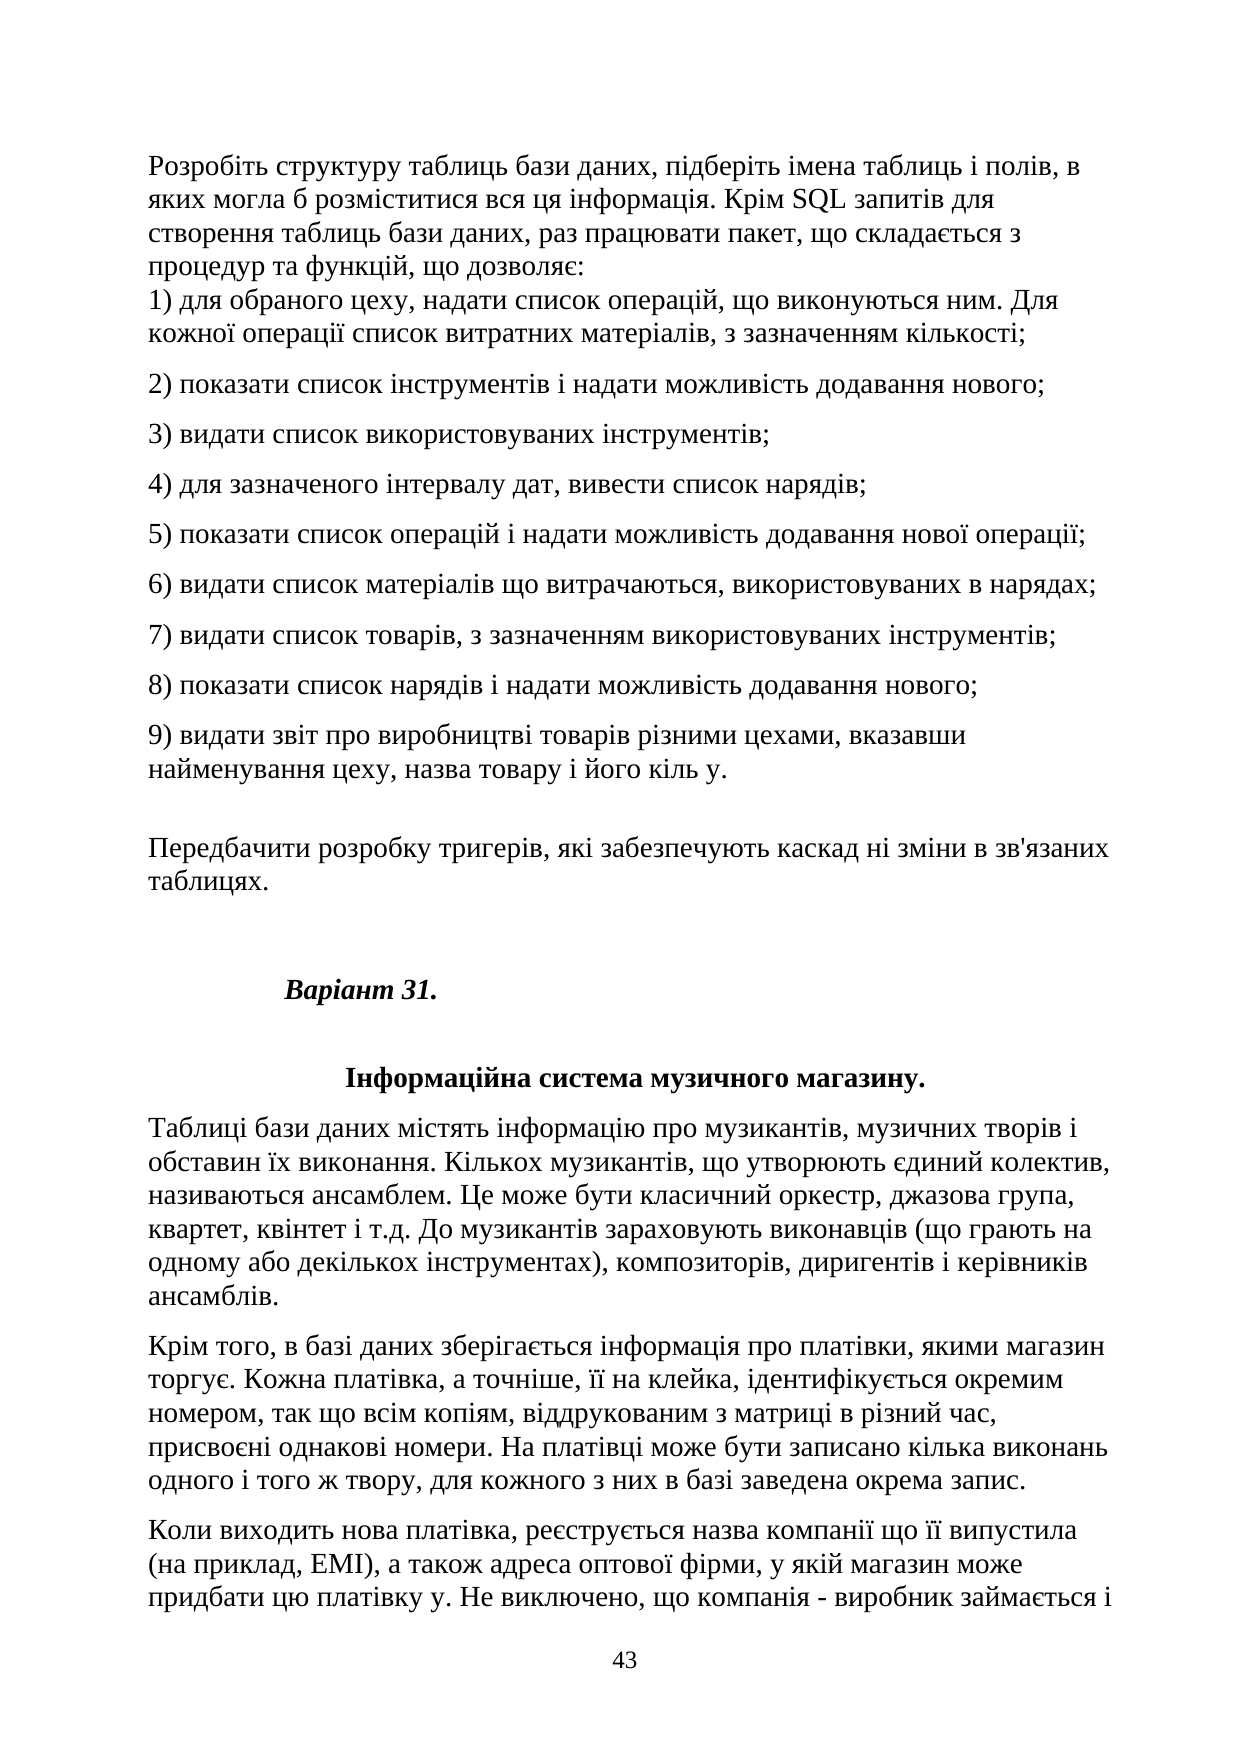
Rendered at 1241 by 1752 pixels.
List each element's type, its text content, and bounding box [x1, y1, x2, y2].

text 9) видати звіт про виробництві товарів різними цехами, вказавши найменування цеху, назва товару і його кіль у. [148, 717, 1123, 813]
text 4) для зазначеного інтервалу дат, вивести список нарядів; [148, 466, 1123, 500]
text 8) показати список нарядів і надати можливість додавання нового; [148, 667, 1123, 701]
text 2) показати список інструментів і надати можливість додавання нового; [148, 366, 1123, 399]
text Інформаційна система музичного магазину. [148, 1060, 1123, 1093]
text 6) видати список матеріалів що витрачаються, використовуваних в нарядах; [148, 567, 1123, 600]
text Розробіть структуру таблиць бази даних, підберіть імена таблиць і полів, в яких могла б розміститися вся ця інформація. Крім SQL запитів для створення таблиць бази даних, раз працювати пакет, що складається з процедур та функцій, що дозволяє: 1) для обраного цеху, надати список операцій, що виконуються ним. Для кожної операції список витратних матеріалів, з зазначенням кількості; [148, 148, 1123, 349]
text Крім того, в базі даних зберігається інформація про платівки, якими магазин торгує. Кожна платівка, а точніше, її на клейка, ідентифікується окремим номером, так що всім копіям, віддрукованим з матриці в різний час, присвоєні однакові номери. На платівці може бути записано кілька виконань одного і того ж твору, для кожного з них в базі заведена окрема запис. [148, 1328, 1123, 1496]
text Передбачити розробку тригерів, які забезпечують каскад ні зміни в зв'язаних таблицях. [148, 830, 1123, 897]
text 3) видати список використовуваних інструментів; [148, 416, 1123, 449]
text Таблиці бази даних містять інформацію про музикантів, музичних творів і обставин їх виконання. Кількох музикантів, що утворюють єдиний колектив, називаються ансамблем. Це може бути класичний оркестр, джазова група, квартет, квінтет і т.д. До музикантів зараховують виконавців (що грають на одному або декількох інструментах), композиторів, диригентів і керівників ансамблів. [148, 1110, 1123, 1311]
text 5) показати список операцій і надати можливість додавання нової операції; [148, 516, 1123, 550]
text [148, 1512, 1123, 1613]
text 7) видати список товарів, з зазначенням використовуваних інструментів; [148, 617, 1123, 650]
subtitle Варіант 31. [284, 972, 1123, 1006]
